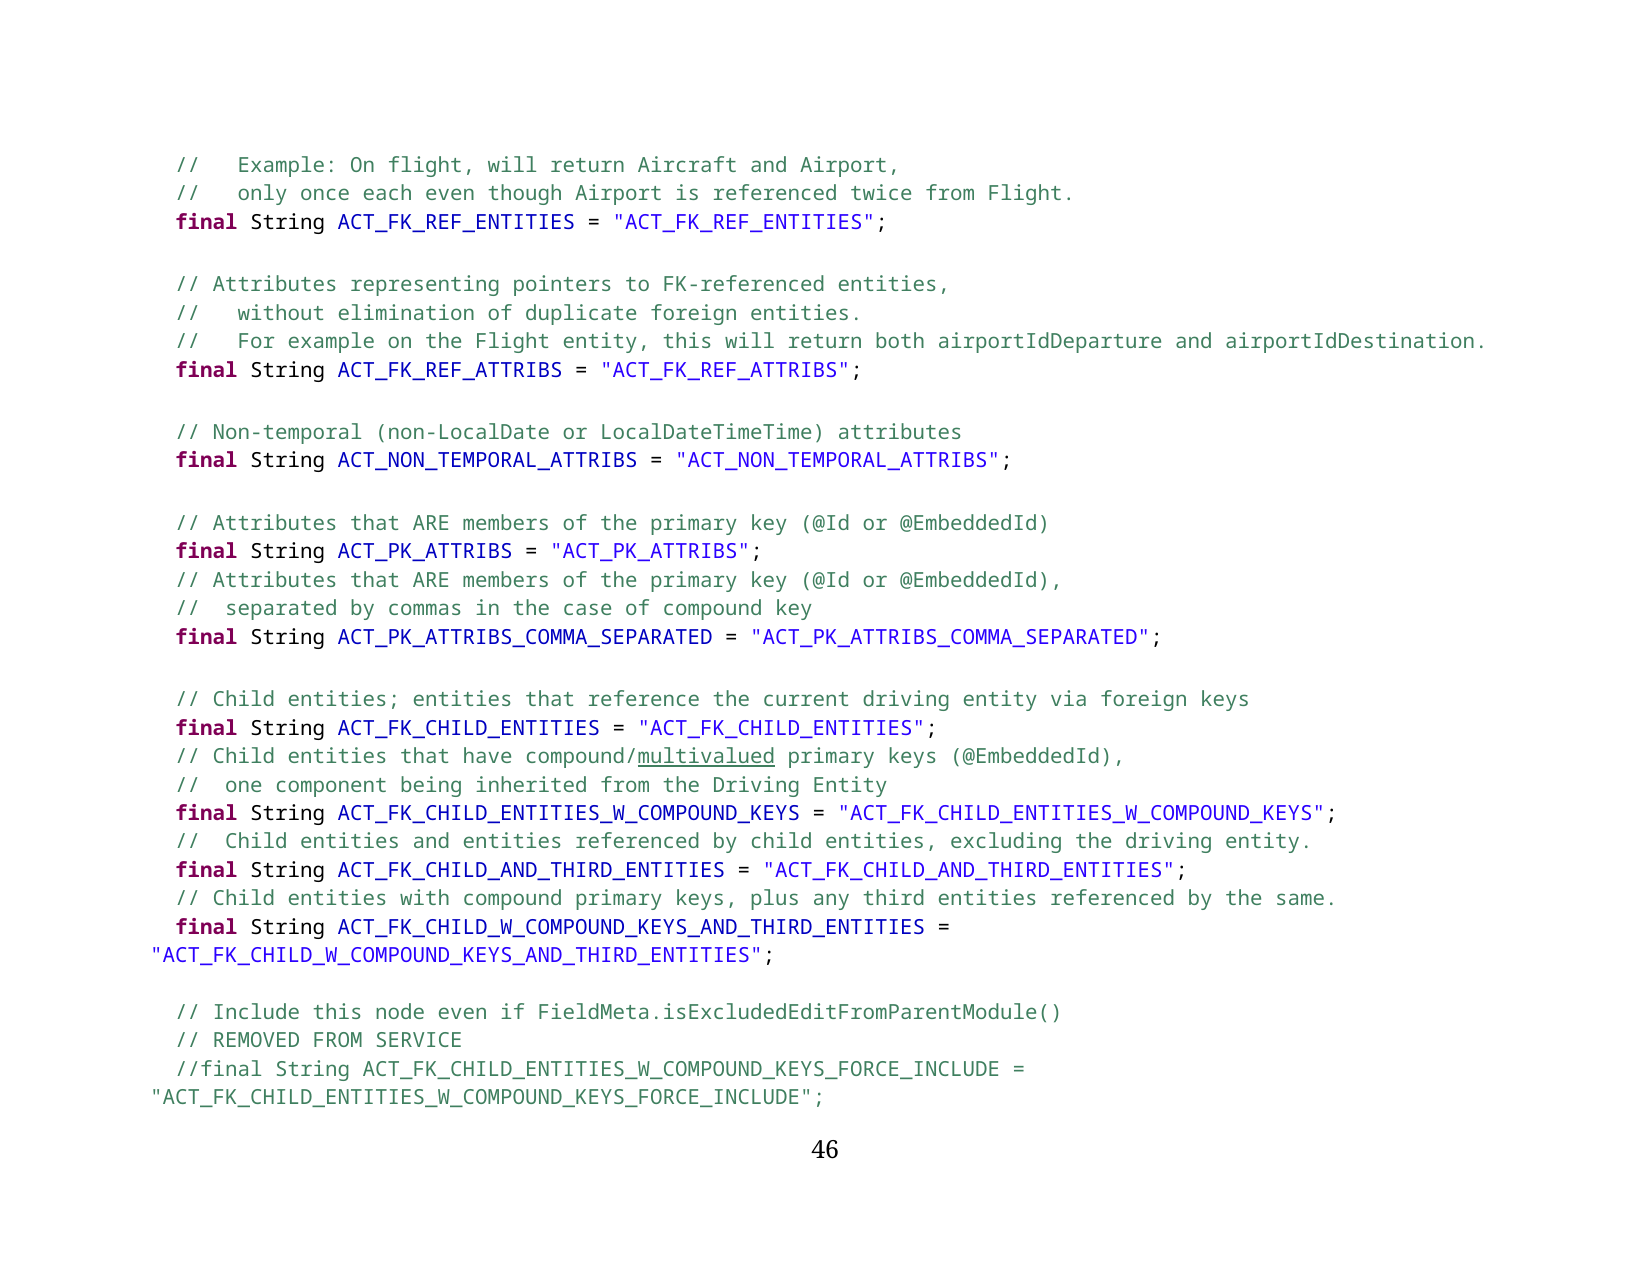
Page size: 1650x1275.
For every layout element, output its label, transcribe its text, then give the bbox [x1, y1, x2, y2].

text // Include this node even if FieldMeta.isExcludedEditFromParentModule() [150, 997, 1500, 1026]
text final String ACT_NON_TEMPORAL_ATTRIBS = "ACT_NON_TEMPORAL_ATTRIBS"; [150, 446, 1500, 474]
text final String ACT_PK_ATTRIBS_COMMA_SEPARATED = "ACT_PK_ATTRIBS_COMMA_SEPARATED"; [150, 622, 1500, 650]
text final String ACT_FK_CHILD_AND_THIRD_ENTITIES = "ACT_FK_CHILD_AND_THIRD_ENTITIES"; [150, 855, 1500, 883]
text // Child entities with compound primary keys, plus any third entities referenced by the same. [150, 883, 1500, 912]
text // Child entities; entities that reference the current driving entity via foreign keys [150, 684, 1500, 713]
text // Attributes that ARE members of the primary key (@Id or @EmbeddedId) [150, 508, 1500, 537]
text final String ACT_FK_CHILD_W_COMPOUND_KEYS_AND_THIRD_ENTITIES = "ACT_FK_CHILD_W_COMPOUND_KEYS_AND_THIRD_ENTITIES"; [150, 912, 1500, 969]
text final String ACT_FK_CHILD_ENTITIES = "ACT_FK_CHILD_ENTITIES"; [150, 713, 1500, 741]
text // REMOVED FROM SERVICE [150, 1026, 1500, 1054]
text // without elimination of duplicate foreign entities. [150, 298, 1500, 326]
text // Child entities and entities referenced by child entities, excluding the driving entity. [150, 827, 1500, 855]
text // one component being inherited from the Driving Entity [150, 770, 1500, 798]
text //final String ACT_FK_CHILD_ENTITIES_W_COMPOUND_KEYS_FORCE_INCLUDE = "ACT_FK_CHILD_ENTITIES_W_COMPOUND_KEYS_FORCE_INCLUDE"; [150, 1054, 1500, 1111]
text final String ACT_FK_CHILD_ENTITIES_W_COMPOUND_KEYS = "ACT_FK_CHILD_ENTITIES_W_COMPOUND_KEYS"; [150, 798, 1500, 827]
text final String ACT_PK_ATTRIBS = "ACT_PK_ATTRIBS"; [150, 537, 1500, 565]
text // only once each even though Airport is referenced twice from Flight. [150, 178, 1500, 207]
text // Attributes representing pointers to FK-referenced entities, [150, 269, 1500, 298]
text // Example: On flight, will return Aircraft and Airport, [150, 150, 1500, 178]
text // separated by commas in the case of compound key [150, 593, 1500, 622]
text // Attributes that ARE members of the primary key (@Id or @EmbeddedId), [150, 565, 1500, 593]
text final String ACT_FK_REF_ENTITIES = "ACT_FK_REF_ENTITIES"; [150, 207, 1500, 235]
text // For example on the Flight entity, this will return both airportIdDeparture and airportIdDestination. [150, 326, 1500, 355]
text // Child entities that have compound/multivalued primary keys (@EmbeddedId), [150, 741, 1500, 770]
text // Non-temporal (non-LocalDate or LocalDateTimeTime) attributes [150, 417, 1500, 446]
text final String ACT_FK_REF_ATTRIBS = "ACT_FK_REF_ATTRIBS"; [150, 355, 1500, 383]
